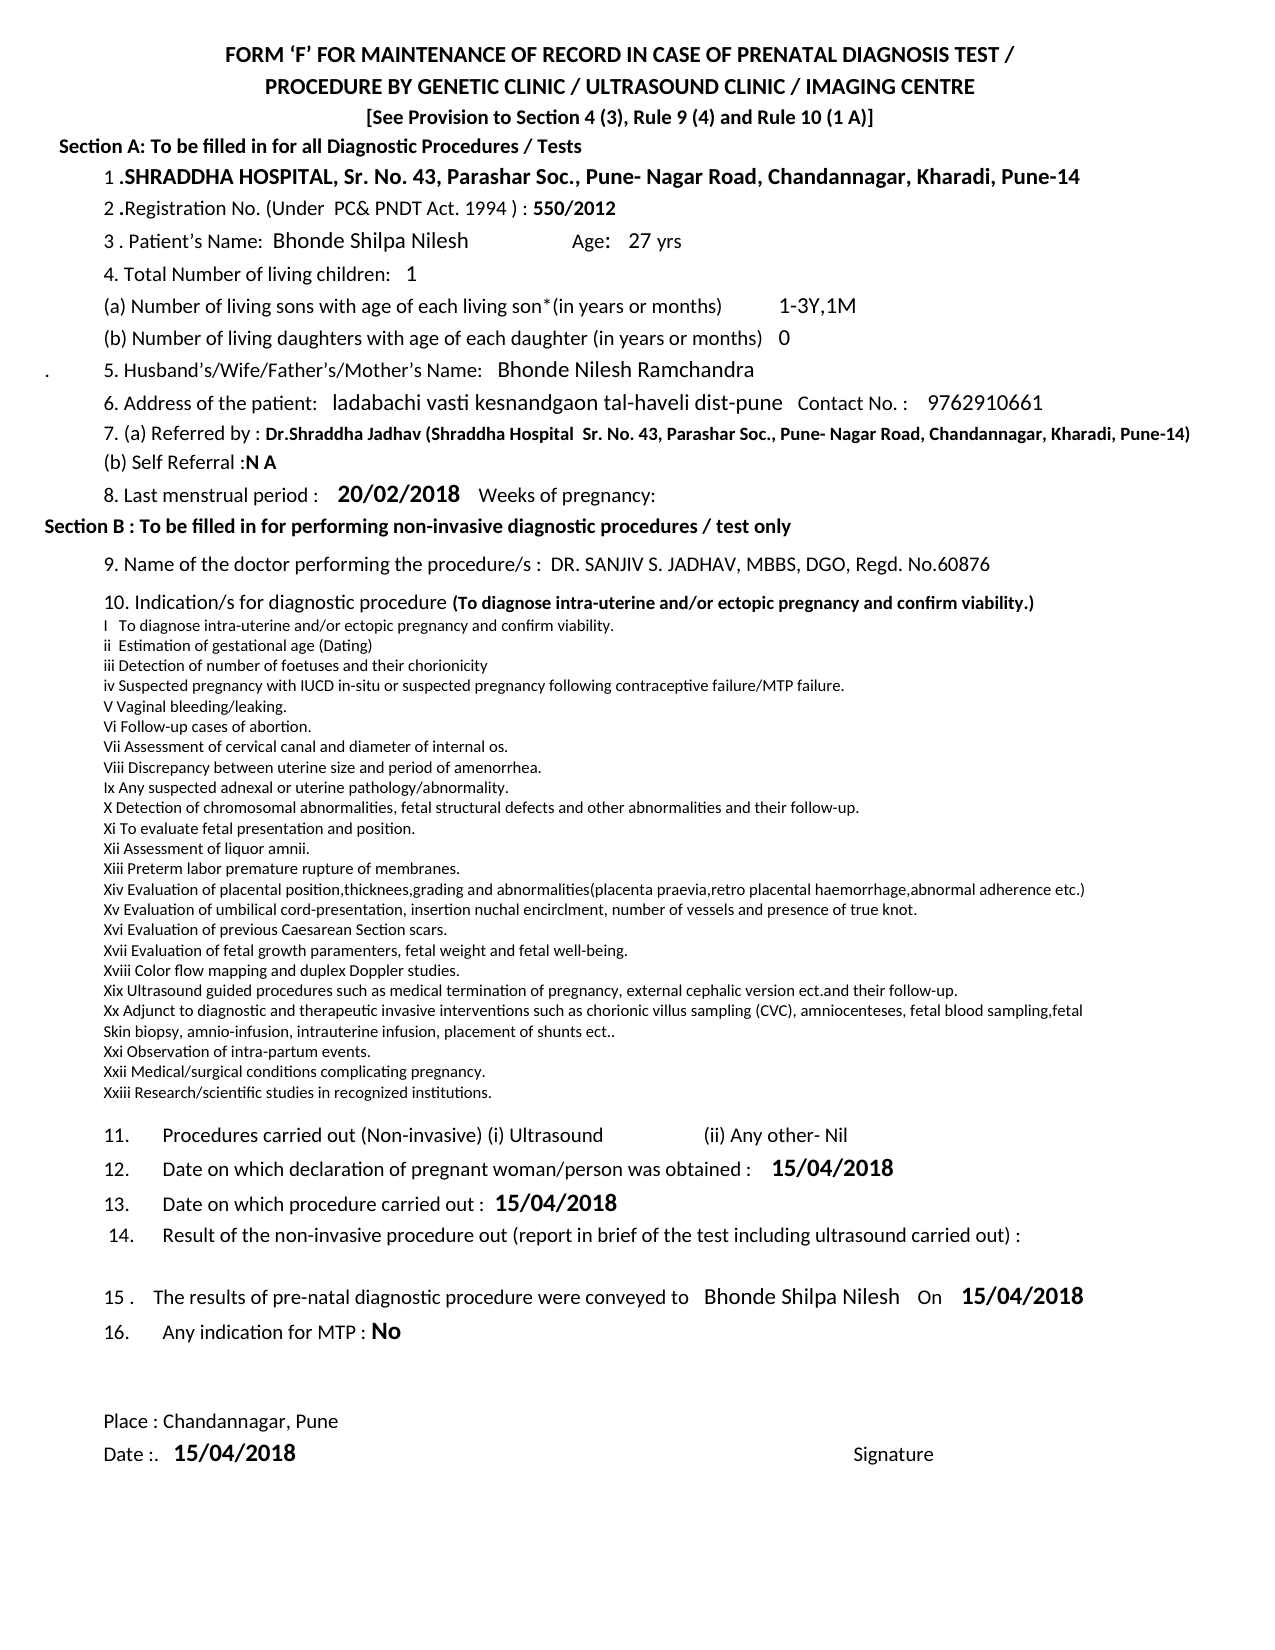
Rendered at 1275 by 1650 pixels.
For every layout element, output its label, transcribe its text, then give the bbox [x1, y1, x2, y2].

text 10. Indication/s for diagnostic procedure (To diagnose intra-uterine and/or ectopic pregnancy and confirm viability.) [75, 589, 1255, 615]
text 13. Date on which procedure carried out : [0, 1187, 1275, 1217]
text Vii Assessment of cervical canal and diameter of internal os. [0, 737, 1196, 757]
text Place : Chandannagar, Pune [0, 1408, 1275, 1434]
text FORM ‘F’ FOR MAINTENANCE OF RECORD IN CASE OF PRENATAL DIAGNOSIS TEST / [44, 40, 1196, 68]
text 11. Procedures carried out (Non-invasive) (i) Ultrasound (ii) Any other- Nil [0, 1123, 1275, 1148]
text (b) Number of living daughters with age of each daughter (in years or months) [44, 323, 1255, 351]
text X Detection of chromosomal abnormalities, fetal structural defects and other abnormalities and their follow-up. [0, 798, 1196, 818]
text Xxii Medical/surgical conditions complicating pregnancy. [0, 1062, 1275, 1082]
text . 5. Husband’s/Wife/Father’s/Mother’s Name: [44, 355, 1255, 383]
text Date :. Signature [0, 1438, 1275, 1468]
text 9. Name of the doctor performing the procedure/s : DR. SANJIV S. JADHAV, MBBS, DGO, Regd. No.60876 [0, 551, 1255, 577]
text 1 .SHRADDHA HOSPITAL, Sr. No. 43, Parashar Soc., Pune- Nagar Road, Chandannagar, Kharadi, Pune-14 [44, 162, 1196, 191]
text 15 . The results of pre-natal diagnostic procedure were conveyed to On [0, 1280, 1275, 1311]
text 7. (a) Referred by : Dr.Shraddha Jadhav (Shraddha Hospital Sr. No. 43, Parashar Soc., Pune- Nagar Road, Chandannagar, Kharadi, Pune-14) [44, 420, 1255, 445]
text Skin biopsy, amnio-infusion, intrauterine infusion, placement of shunts ect.. [0, 1021, 1275, 1041]
text (b) Self Referral :N A [44, 449, 1255, 474]
text V Vaginal bleeding/leaking. [0, 696, 1196, 716]
text Vi Follow-up cases of abortion. [0, 716, 1196, 737]
text 2 .Registration No. (Under PC& PNDT Act. 1994 ) : 550/2012 [44, 195, 1196, 220]
text 16. Any indication for MTP : No [0, 1315, 1275, 1346]
text 6. Address of the patient: Contact No. : [103, 388, 1255, 416]
text [See Provision to Section 4 (3), Rule 9 (4) and Rule 10 (1 A)] [44, 104, 1196, 129]
text ii Estimation of gestational age (Dating) [0, 635, 1196, 655]
text Xvi Evaluation of previous Caesarean Section scars. [0, 919, 1275, 940]
text Section B : To be filled in for performing non-invasive diagnostic procedures / test only [44, 513, 1255, 538]
text Ix Any suspected adnexal or uterine pathology/abnormality. [0, 777, 1196, 798]
text PROCEDURE BY GENETIC CLINIC / ULTRASOUND CLINIC / IMAGING CENTRE [44, 72, 1196, 100]
text Xxi Observation of intra-partum events. [103, 1041, 1275, 1062]
text iii Detection of number of foetuses and their chorionicity [0, 655, 1196, 676]
text Xix Ultrasound guided procedures such as medical termination of pregnancy, external cephalic version ect.and their follow-up. [0, 980, 1275, 1001]
text 3 . Patient’s Name: Age: yrs [44, 224, 1166, 254]
text Xviii Color flow mapping and duplex Doppler studies. [0, 960, 1275, 980]
text 14. Result of the non-invasive procedure out (report in brief of the test including ultrasound carried out) : [103, 1222, 1226, 1247]
text Xv Evaluation of umbilical cord-presentation, insertion nuchal encirclment, number of vessels and presence of true knot. [0, 899, 1275, 919]
text 8. Last menstrual period : Weeks of pregnancy: [44, 478, 1255, 509]
text Xxiii Research/scientific studies in recognized institutions. [0, 1082, 1275, 1102]
text I To diagnose intra-uterine and/or ectopic pregnancy and confirm viability. [75, 615, 1255, 635]
text Xii Assessment of liquor amnii. [0, 838, 1196, 858]
text 4. Total Number of living children: [44, 259, 1196, 287]
text Xiv Evaluation of placental position,thicknees,grading and abnormalities(placenta praevia,retro placental haemorrhage,abnormal adherence etc.) [0, 879, 1275, 899]
text Section A: To be filled in for all Diagnostic Procedures / Tests [44, 133, 1196, 159]
text iv Suspected pregnancy with IUCD in-situ or suspected pregnancy following contraceptive failure/MTP failure. [0, 676, 1196, 696]
text Xiii Preterm labor premature rupture of membranes. [0, 858, 1196, 879]
text Xvii Evaluation of fetal growth paramenters, fetal weight and fetal well-being. [0, 940, 1275, 960]
text Xi To evaluate fetal presentation and position. [0, 818, 1196, 838]
text (a) Number of living sons with age of each living son*(in years or months) [44, 291, 1255, 319]
text 12. Date on which declaration of pregnant woman/person was obtained : [0, 1152, 1275, 1182]
text Viii Discrepancy between uterine size and period of amenorrhea. [0, 757, 1196, 777]
text Xx Adjunct to diagnostic and therapeutic invasive interventions such as chorionic villus sampling (CVC), amniocenteses, fetal blood sampling,fetal [0, 1001, 1275, 1021]
